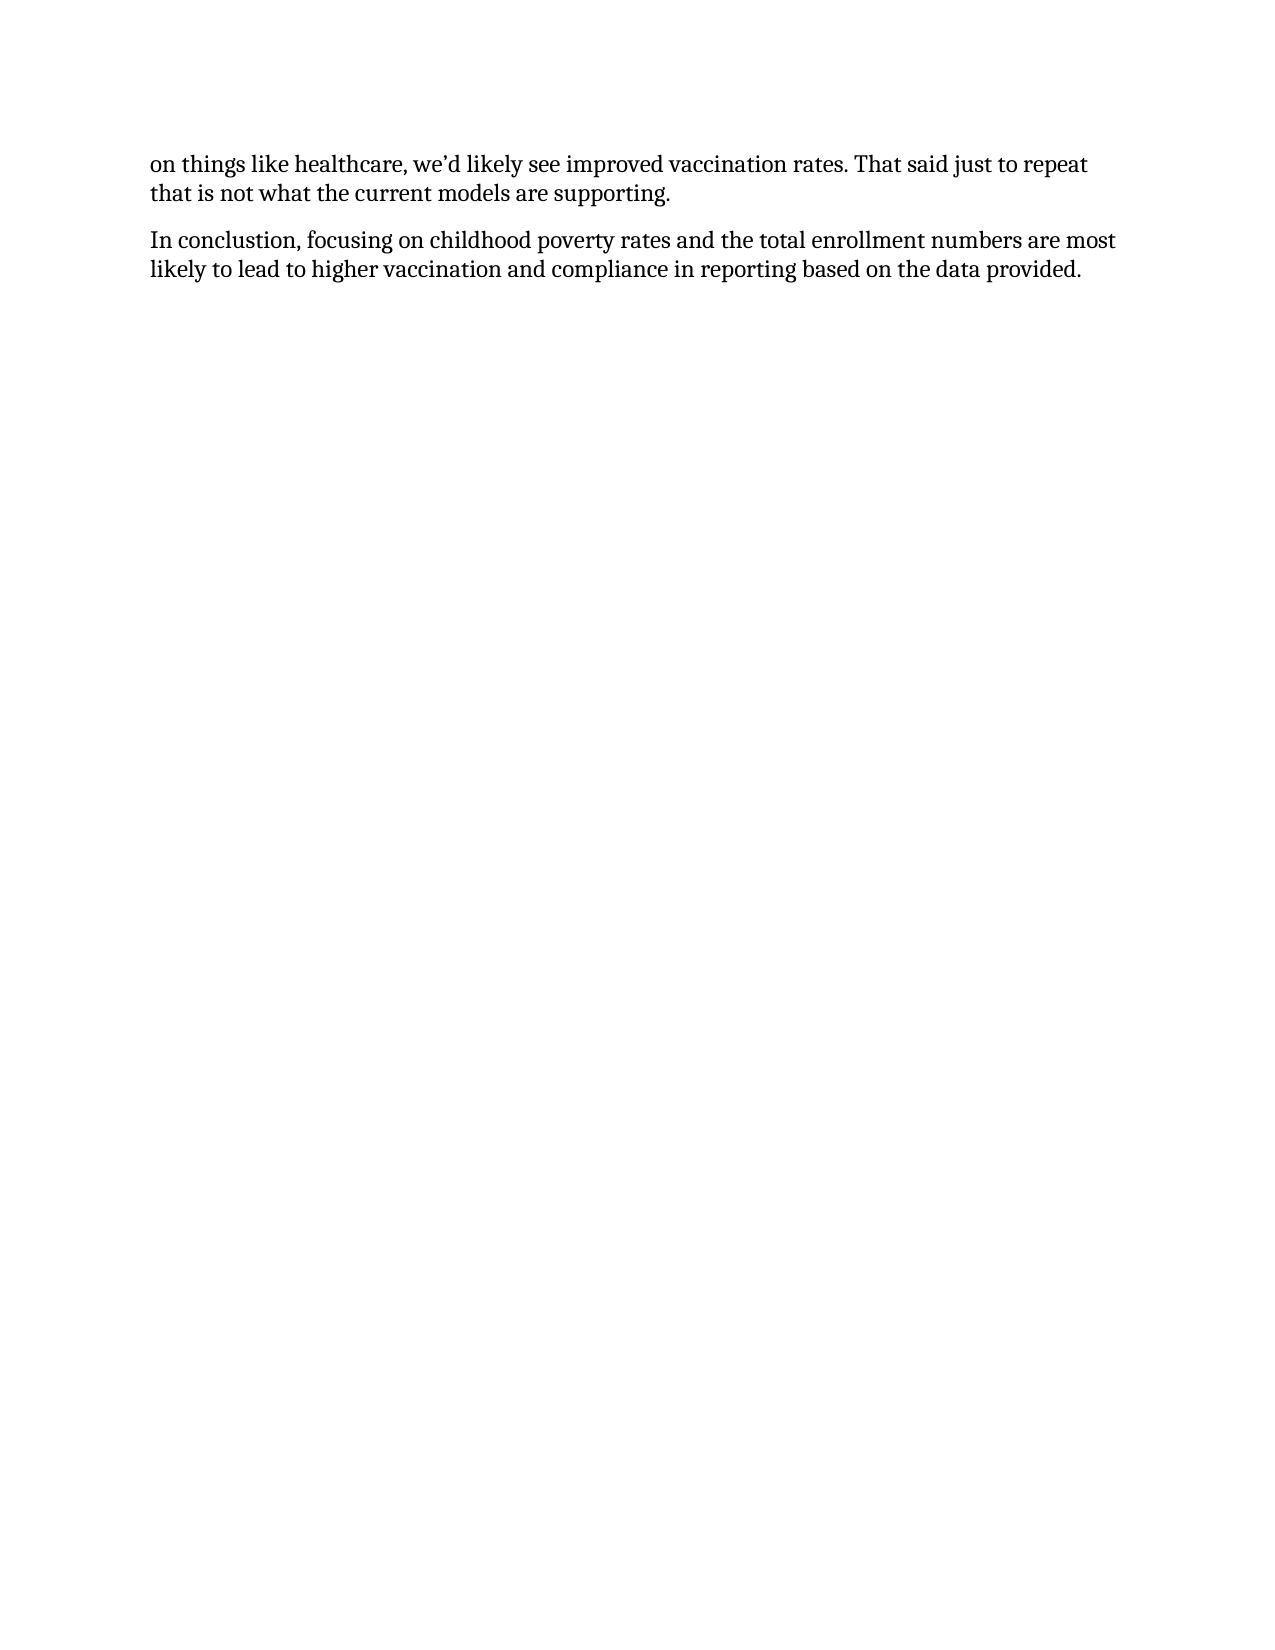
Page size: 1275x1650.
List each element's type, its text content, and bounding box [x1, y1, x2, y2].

text In conclustion, focusing on childhood poverty rates and the total enrollment numbers are most likely to lead to higher vaccination and compliance in reporting based on the data provided. [150, 226, 1125, 284]
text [150, 150, 1125, 207]
